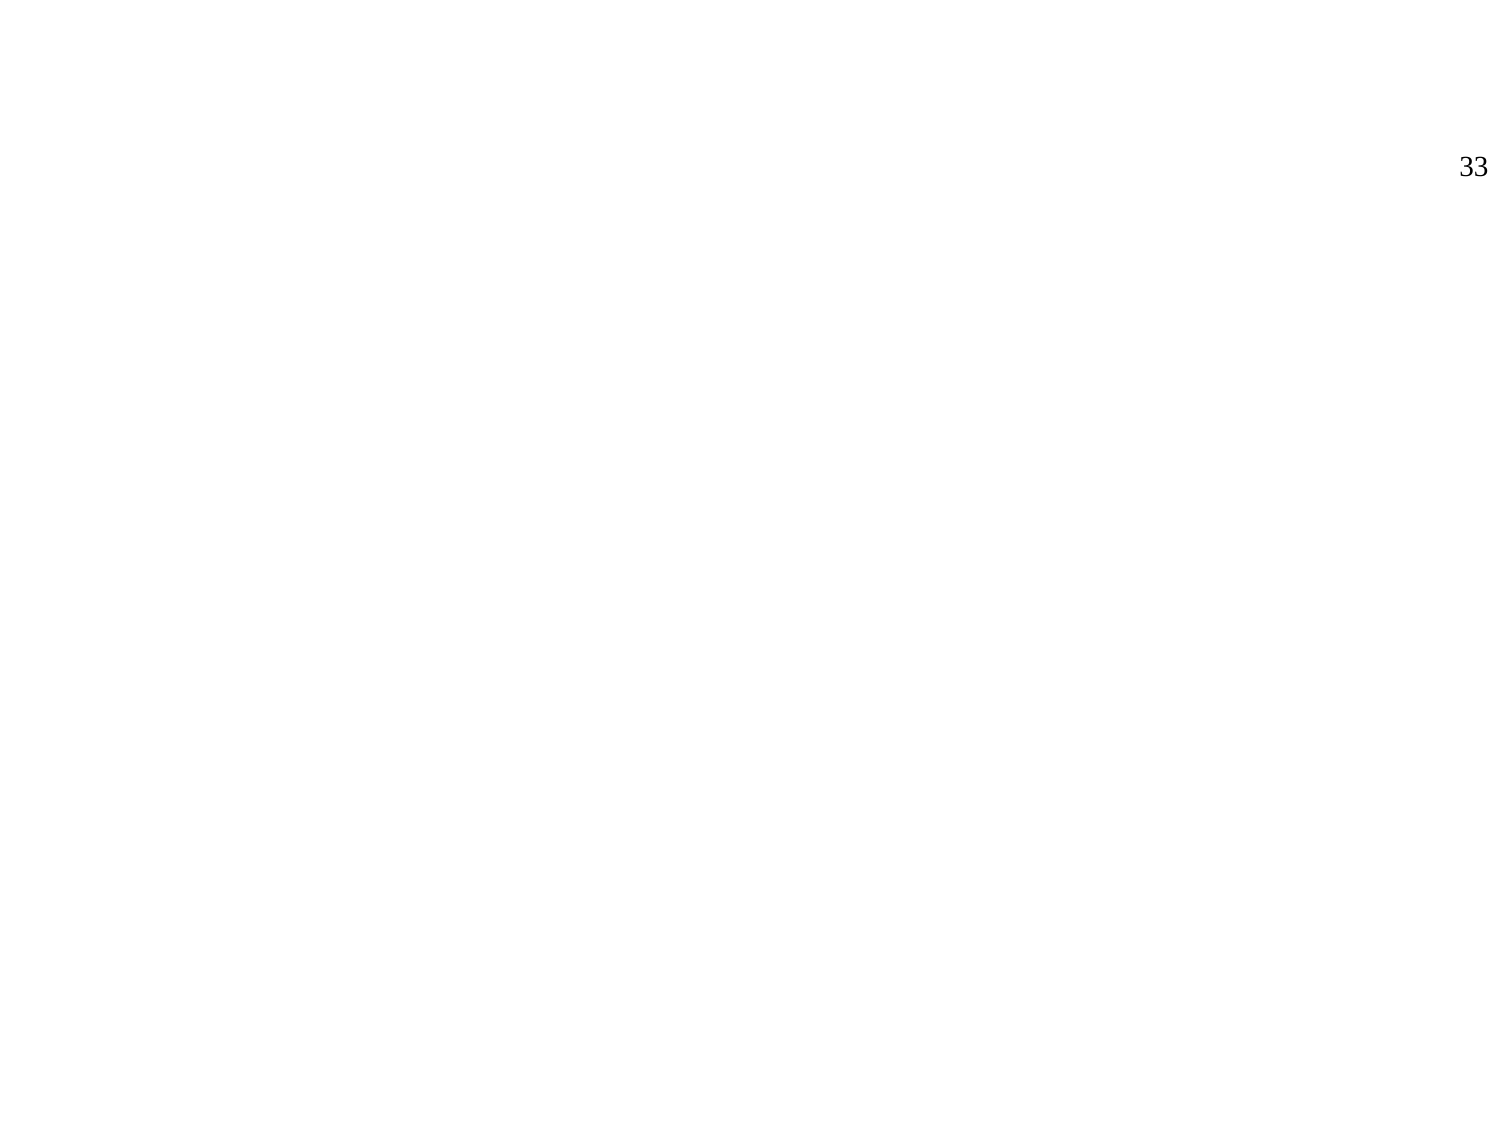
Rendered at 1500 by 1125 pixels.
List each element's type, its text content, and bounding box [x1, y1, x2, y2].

text 33 [0, 149, 1488, 182]
